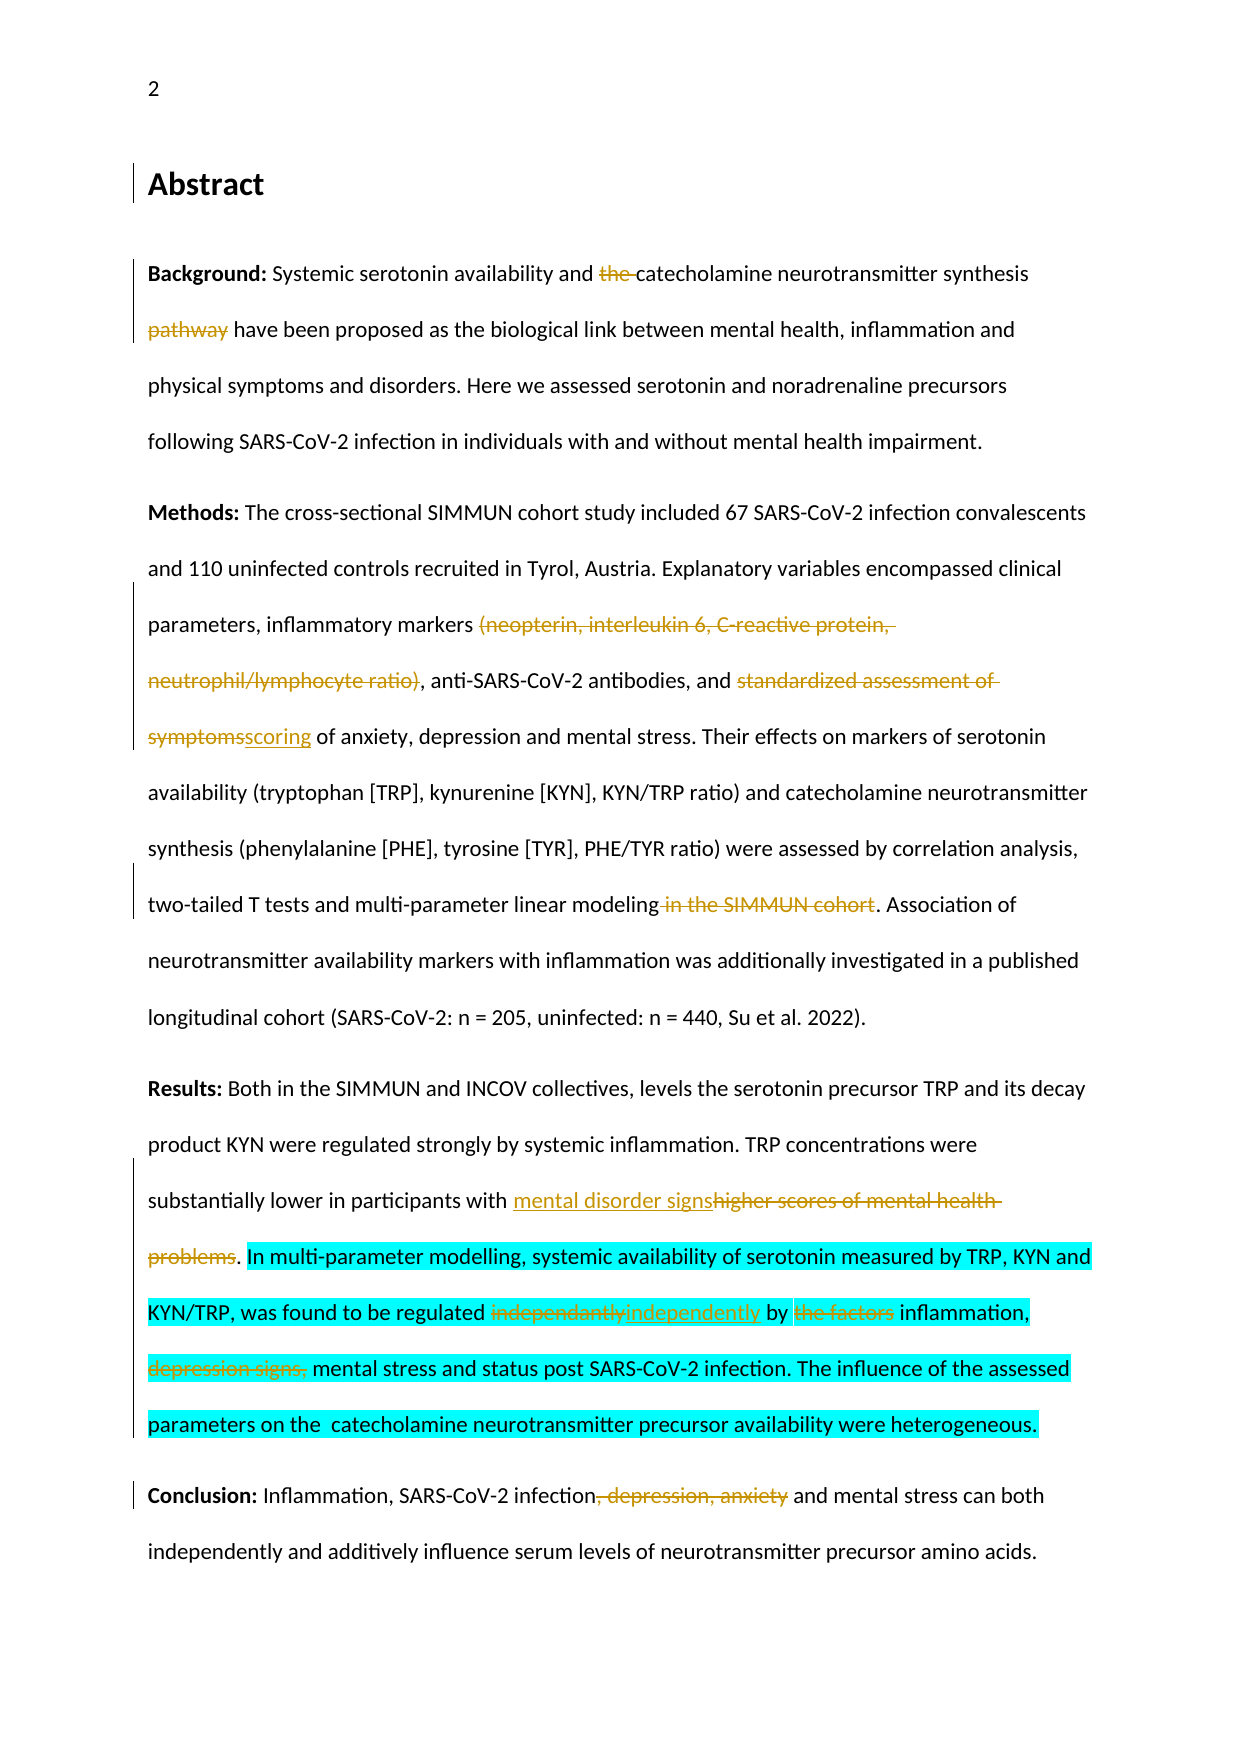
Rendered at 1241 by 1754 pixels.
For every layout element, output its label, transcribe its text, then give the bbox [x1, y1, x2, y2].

text Results: Both in the SIMMUN and INCOV collectives, levels the serotonin precursor TRP and its decay product KYN were regulated strongly by systemic inflammation. TRP concentrations were substantially lower in participants with . In multi-parameter modelling, systemic availability of serotonin measured by TRP, KYN and KYN/TRP, was found to be regulated by inflammation, mental stress and status post SARS-CoV-2 infection. The influence of the assessed parameters on the catecholamine neurotransmitter precursor availability were heterogeneous. [148, 1074, 1093, 1438]
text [148, 1481, 1093, 1565]
text Methods: The cross-sectional SIMMUN cohort study included 67 SARS-CoV-2 infection convalescents and 110 uninfected controls recruited in Tyrol, Austria. Explanatory variables encompassed clinical parameters, inflammatory markers , anti-SARS-CoV-2 antibodies, and of anxiety, depression and mental stress. Their effects on markers of serotonin availability (tryptophan [TRP], kynurenine [KYN], KYN/TRP ratio) and catecholamine neurotransmitter synthesis (phenylalanine [PHE], tyrosine [TYR], PHE/TYR ratio) were assessed by correlation analysis, two-tailed T tests and multi-parameter linear modeling. Association of neurotransmitter availability markers with inflammation was additionally investigated in a published longitudinal cohort (SARS-CoV-2: n = 205, uninfected: n = 440, Su et al. 2022). [148, 498, 1093, 1031]
text Background: Systemic serotonin availability and catecholamine neurotransmitter synthesis have been proposed as the biological link between mental health, inflammation and physical symptoms and disorders. Here we assessed serotonin and noradrenaline precursors following SARS-CoV-2 infection in individuals with and without mental health impairment. [148, 259, 1093, 455]
subtitle Abstract [148, 163, 1093, 203]
